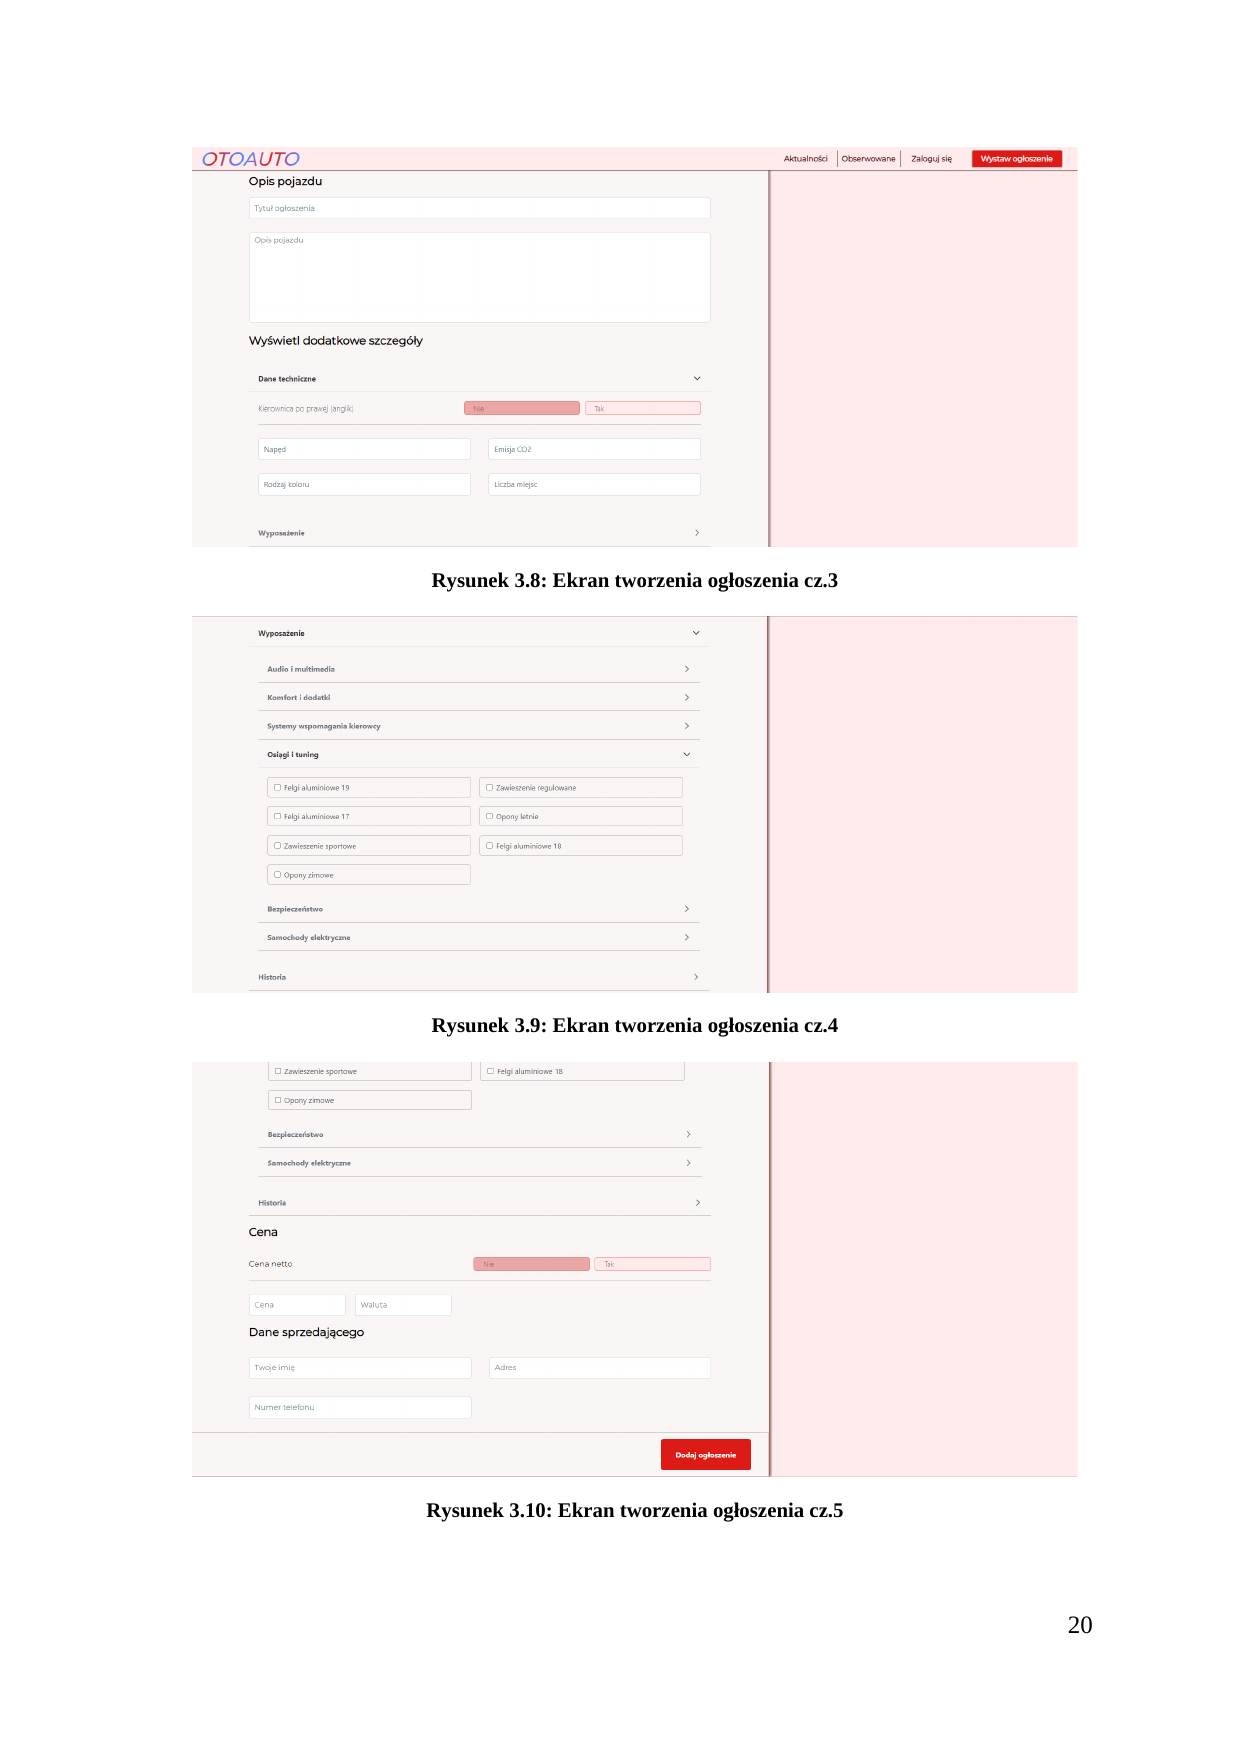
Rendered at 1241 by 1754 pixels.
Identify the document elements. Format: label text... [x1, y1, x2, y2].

picture [192, 147, 1078, 547]
picture [192, 616, 1078, 993]
picture [192, 1062, 1078, 1477]
